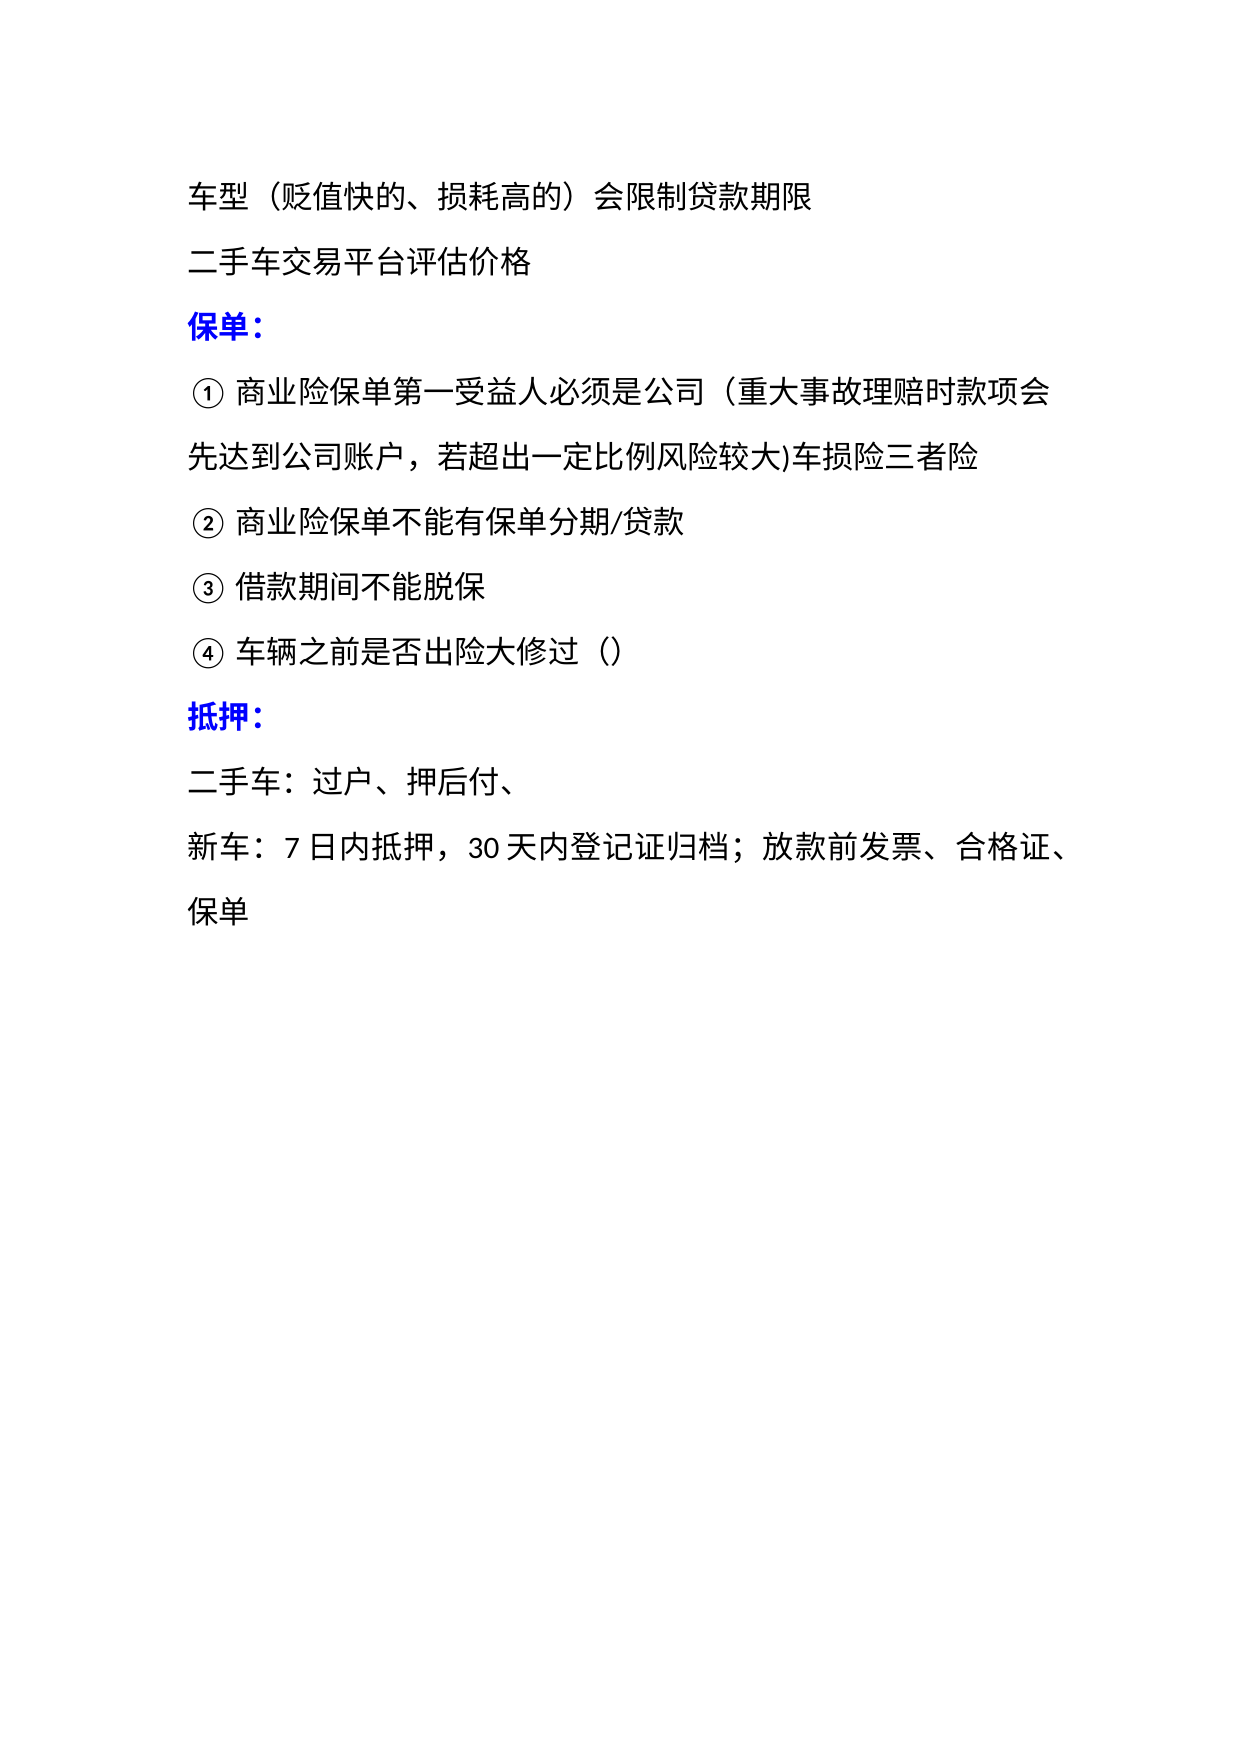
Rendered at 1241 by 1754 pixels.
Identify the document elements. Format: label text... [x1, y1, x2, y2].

text ④车辆之前是否出险大修过（） [187, 617, 1053, 682]
text 二手车：过户、押后付、 [187, 747, 1053, 812]
text 抵押： [187, 682, 1053, 747]
text 二手车交易平台评估价格 [187, 227, 1053, 292]
text 车型（贬值快的、损耗高的）会限制贷款期限 [187, 162, 1053, 227]
text 新车：7日内抵押，30天内登记证归档；放款前发票、合格证、保单 [187, 812, 1053, 942]
text ③借款期间不能脱保 [187, 552, 1053, 617]
text 保单： [187, 292, 1053, 357]
text ②商业险保单不能有保单分期/贷款 [187, 487, 1053, 552]
text ①商业险保单第一受益人必须是公司（重大事故理赔时款项会先达到公司账户，若超出一定比例风险较大)车损险三者险 [187, 357, 1053, 487]
